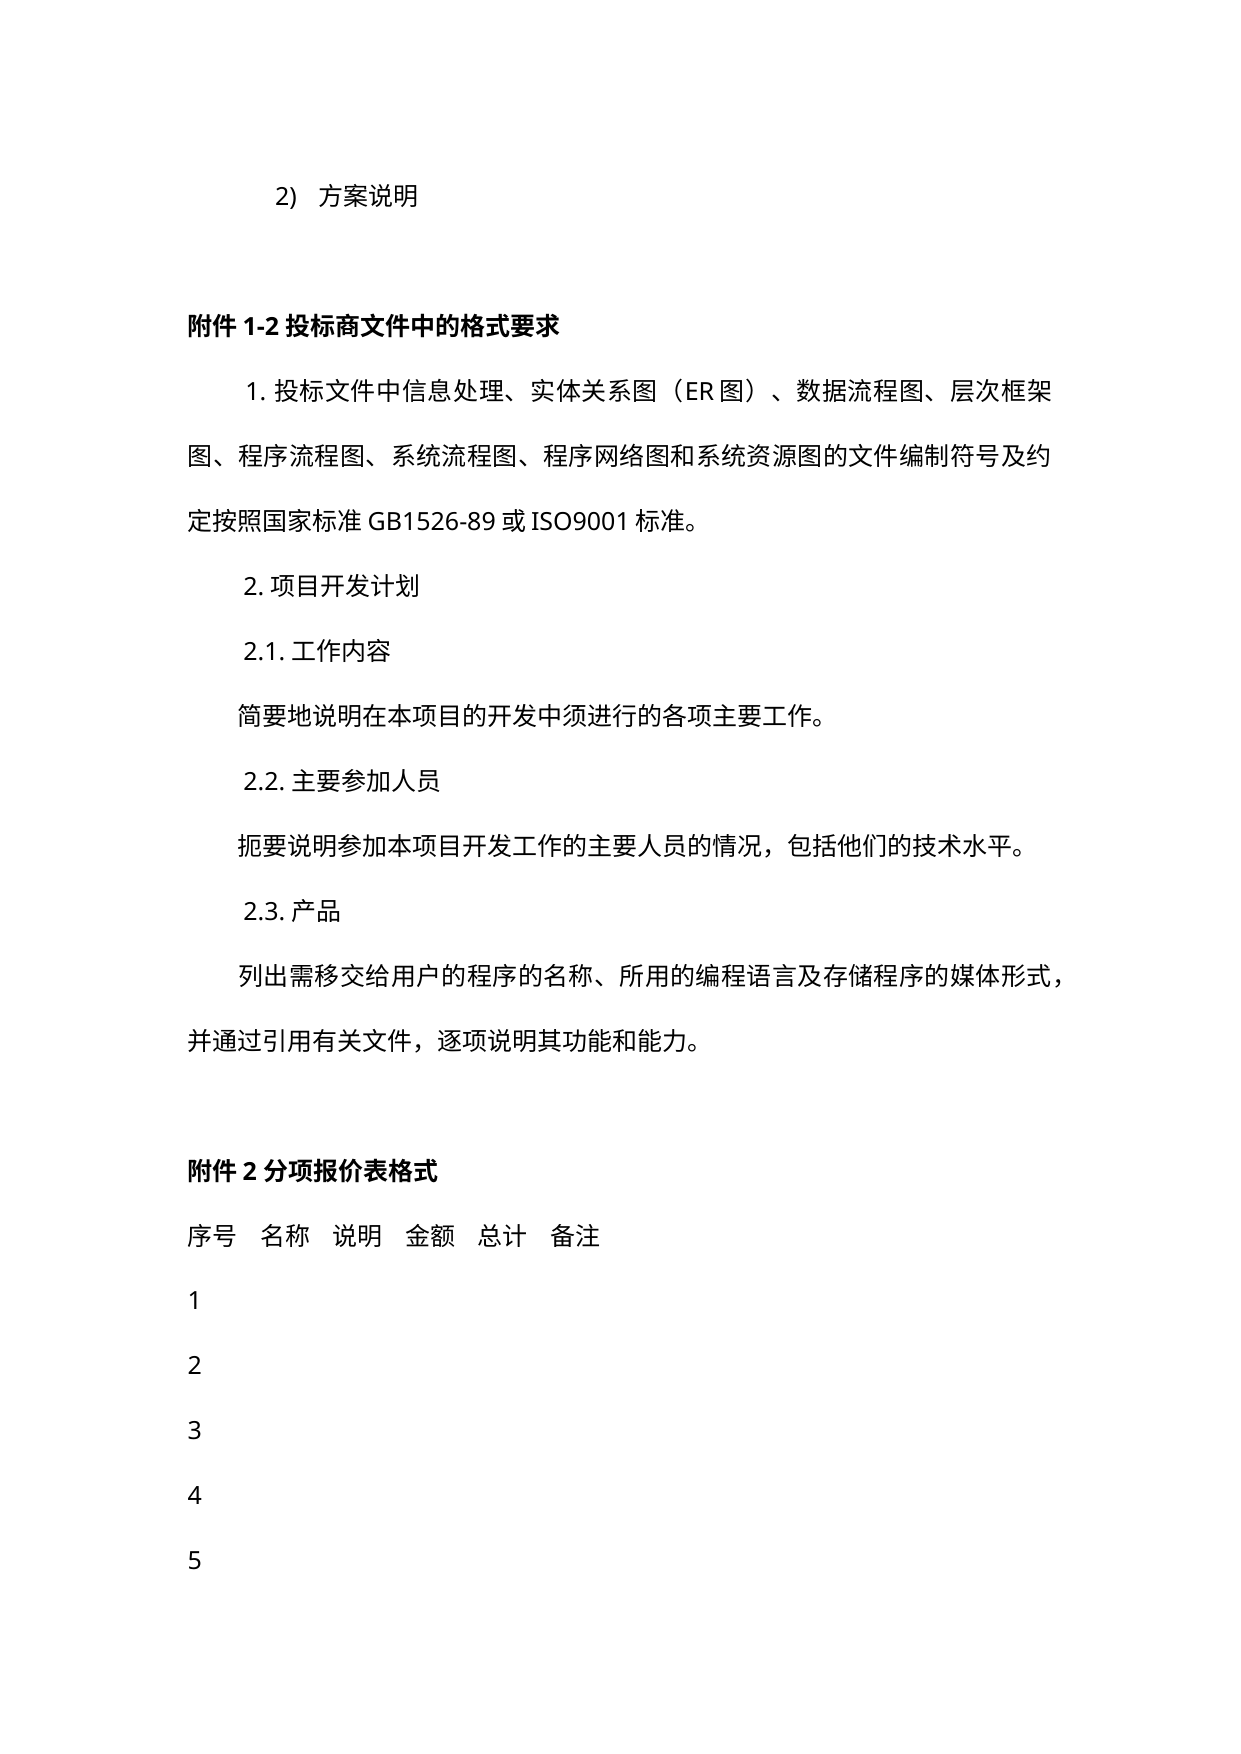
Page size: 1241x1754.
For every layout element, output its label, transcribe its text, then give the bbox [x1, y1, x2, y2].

list 附件2 分项报价表格式 [187, 1137, 1053, 1202]
text 扼要说明参加本项目开发工作的主要人员的情况，包括他们的技术水平。 [187, 812, 1053, 877]
text 5 [187, 1527, 1053, 1592]
text 序号 名称 说明 金额 总计 备注 [187, 1202, 1053, 1267]
text 2 [187, 1332, 1053, 1397]
text 4 [187, 1462, 1053, 1527]
text 2.2. 主要参加人员 [187, 747, 1053, 812]
text 2. 项目开发计划 [187, 552, 1053, 617]
text 2.1. 工作内容 [187, 617, 1053, 682]
list 附件1-2 投标商文件中的格式要求 [187, 292, 1053, 357]
text 简要地说明在本项目的开发中须进行的各项主要工作。 [187, 682, 1053, 747]
text 3 [187, 1397, 1053, 1462]
text 1 [187, 1267, 1053, 1332]
text 2.3. 产品 [187, 877, 1053, 942]
list 方案说明 [275, 162, 1053, 227]
text 列出需移交给用户的程序的名称、所用的编程语言及存储程序的媒体形式，并通过引用有关文件，逐项说明其功能和能力。 [187, 942, 1053, 1072]
text 1. 投标文件中信息处理、实体关系图（ER图）、数据流程图、层次框架图、程序流程图、系统流程图、程序网络图和系统资源图的文件编制符号及约定按照国家标准GB1526-89或ISO9001标准。 [187, 357, 1053, 552]
